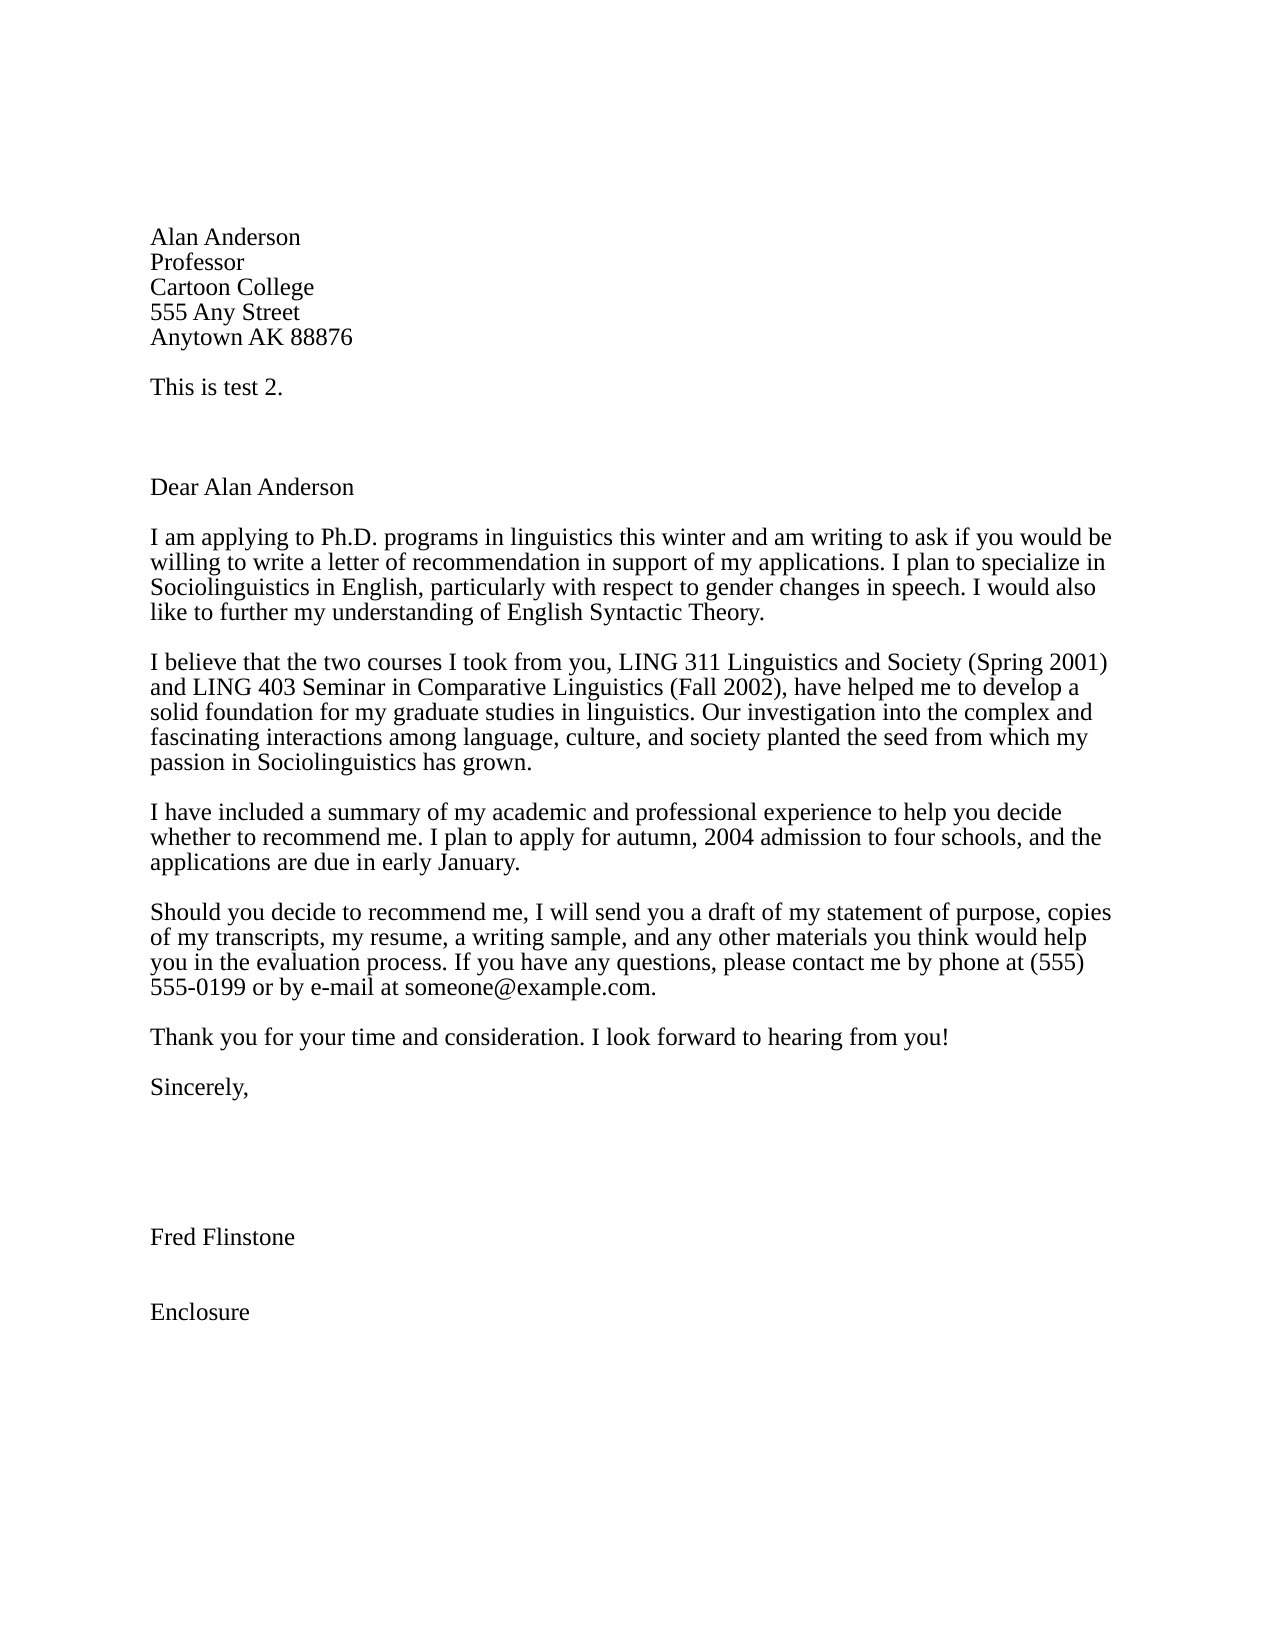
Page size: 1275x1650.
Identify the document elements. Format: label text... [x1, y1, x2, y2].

text Cartoon College [150, 275, 1125, 300]
text Alan Anderson [150, 225, 1125, 250]
text Fred Flinstone [150, 1225, 1125, 1250]
text Dear Alan Anderson [150, 475, 1125, 500]
text This is test 2. [150, 375, 1125, 400]
text I have included a summary of my academic and professional experience to help you decide whether to recommend me. I plan to apply for autumn, 2004 admission to four schools, and the applications are due in early January. [150, 800, 1125, 875]
text I believe that the two courses I took from you, LING 311 Linguistics and Society (Spring 2001) and LING 403 Seminar in Comparative Linguistics (Fall 2002), have helped me to develop a solid foundation for my graduate studies in linguistics. Our investigation into the complex and fascinating interactions among language, culture, and society planted the seed from which my passion in Sociolinguistics has grown. [150, 650, 1125, 775]
text 555 Any Street Anytown AK 88876 [150, 300, 1125, 350]
text Professor [150, 250, 1125, 275]
text Should you decide to recommend me, I will send you a draft of my statement of purpose, copies of my transcripts, my resume, a writing sample, and any other materials you think would help you in the evaluation process. If you have any questions, please contact me by phone at (555) 555-0199 or by e-mail at someone@example.com. [150, 900, 1125, 1000]
text I am applying to Ph.D. programs in linguistics this winter and am writing to ask if you would be willing to write a letter of recommendation in support of my applications. I plan to specialize in Sociolinguistics in English, particularly with respect to gender changes in speech. I would also like to further my understanding of English Syntactic Theory. [150, 525, 1125, 625]
text Enclosure [150, 1300, 1125, 1325]
text Sincerely, [150, 1075, 1125, 1100]
text Thank you for your time and consideration. I look forward to hearing from you! [150, 1025, 1125, 1050]
